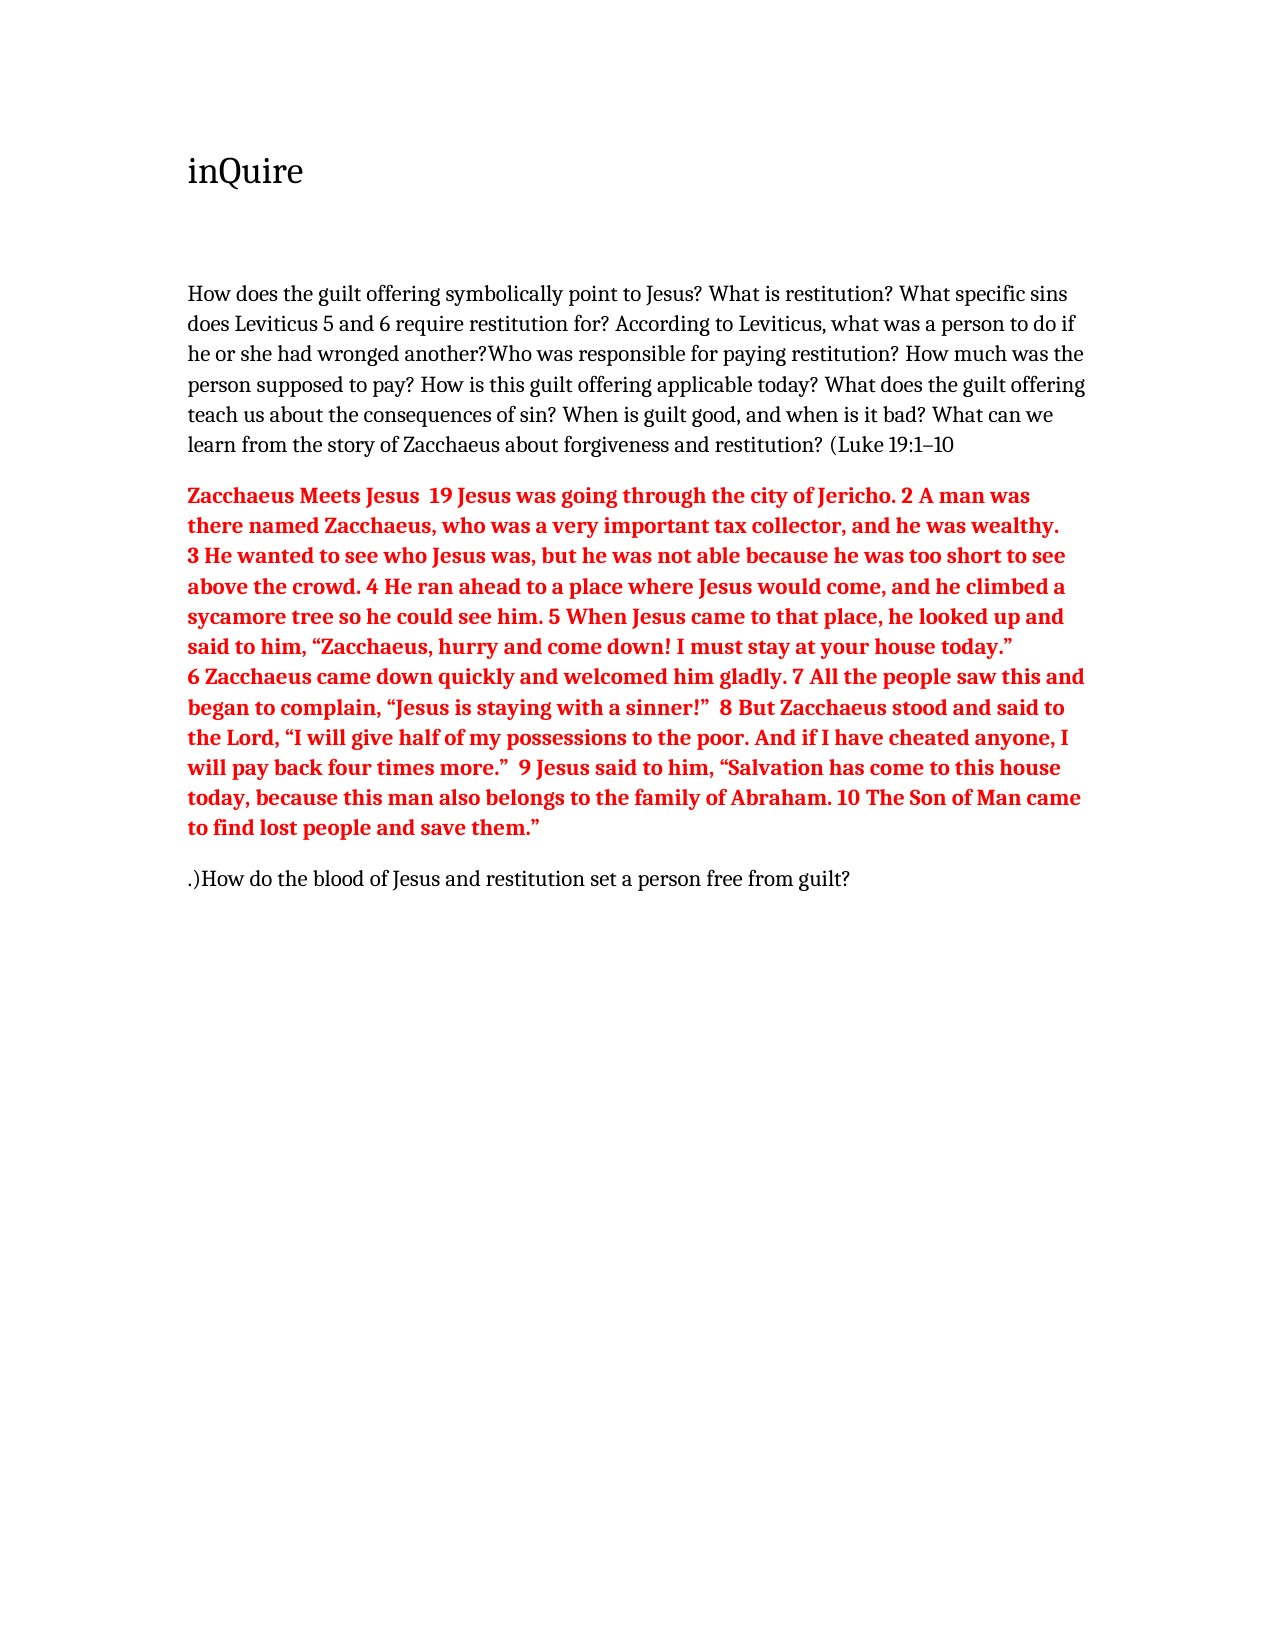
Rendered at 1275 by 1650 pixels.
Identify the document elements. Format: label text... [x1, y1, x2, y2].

text inQuire [187, 150, 1087, 193]
text How does the guilt offering symbolically point to Jesus? What is restitution? What specific sins does Leviticus 5 and 6 require restitution for? According to Leviticus, what was a person to do if he or she had wronged another?Who was responsible for paying restitution? How much was the person supposed to pay? How is this guilt offering applicable today? What does the guilt offering teach us about the consequences of sin? When is guilt good, and when is it bad? What can we learn from the story of Zacchaeus about forgiveness and restitution? (Luke 19:1–10 [187, 220, 1087, 458]
text Zacchaeus Meets Jesus 19 Jesus was going through the city of Jericho. 2 A man was there named Zacchaeus, who was a very important tax collector, and he was wealthy. 3 He wanted to see who Jesus was, but he was not able because he was too short to see above the crowd. 4 He ran ahead to a place where Jesus would come, and he climbed a sycamore tree so he could see him. 5 When Jesus came to that place, he looked up and said to him, “Zacchaeus, hurry and come down! I must stay at your house today.” 6 Zacchaeus came down quickly and welcomed him gladly. 7 All the people saw this and began to complain, “Jesus is staying with a sinner!” 8 But Zacchaeus stood and said to the Lord, “I will give half of my possessions to the poor. And if I have cheated anyone, I will pay back four times more.” 9 Jesus said to him, “Salvation has come to this house today, because this man also belongs to the family of Abraham. 10 The Son of Man came to find lost people and save them.” [187, 483, 1087, 842]
text .)How do the blood of Jesus and restitution set a person free from guilt? [187, 866, 1087, 923]
